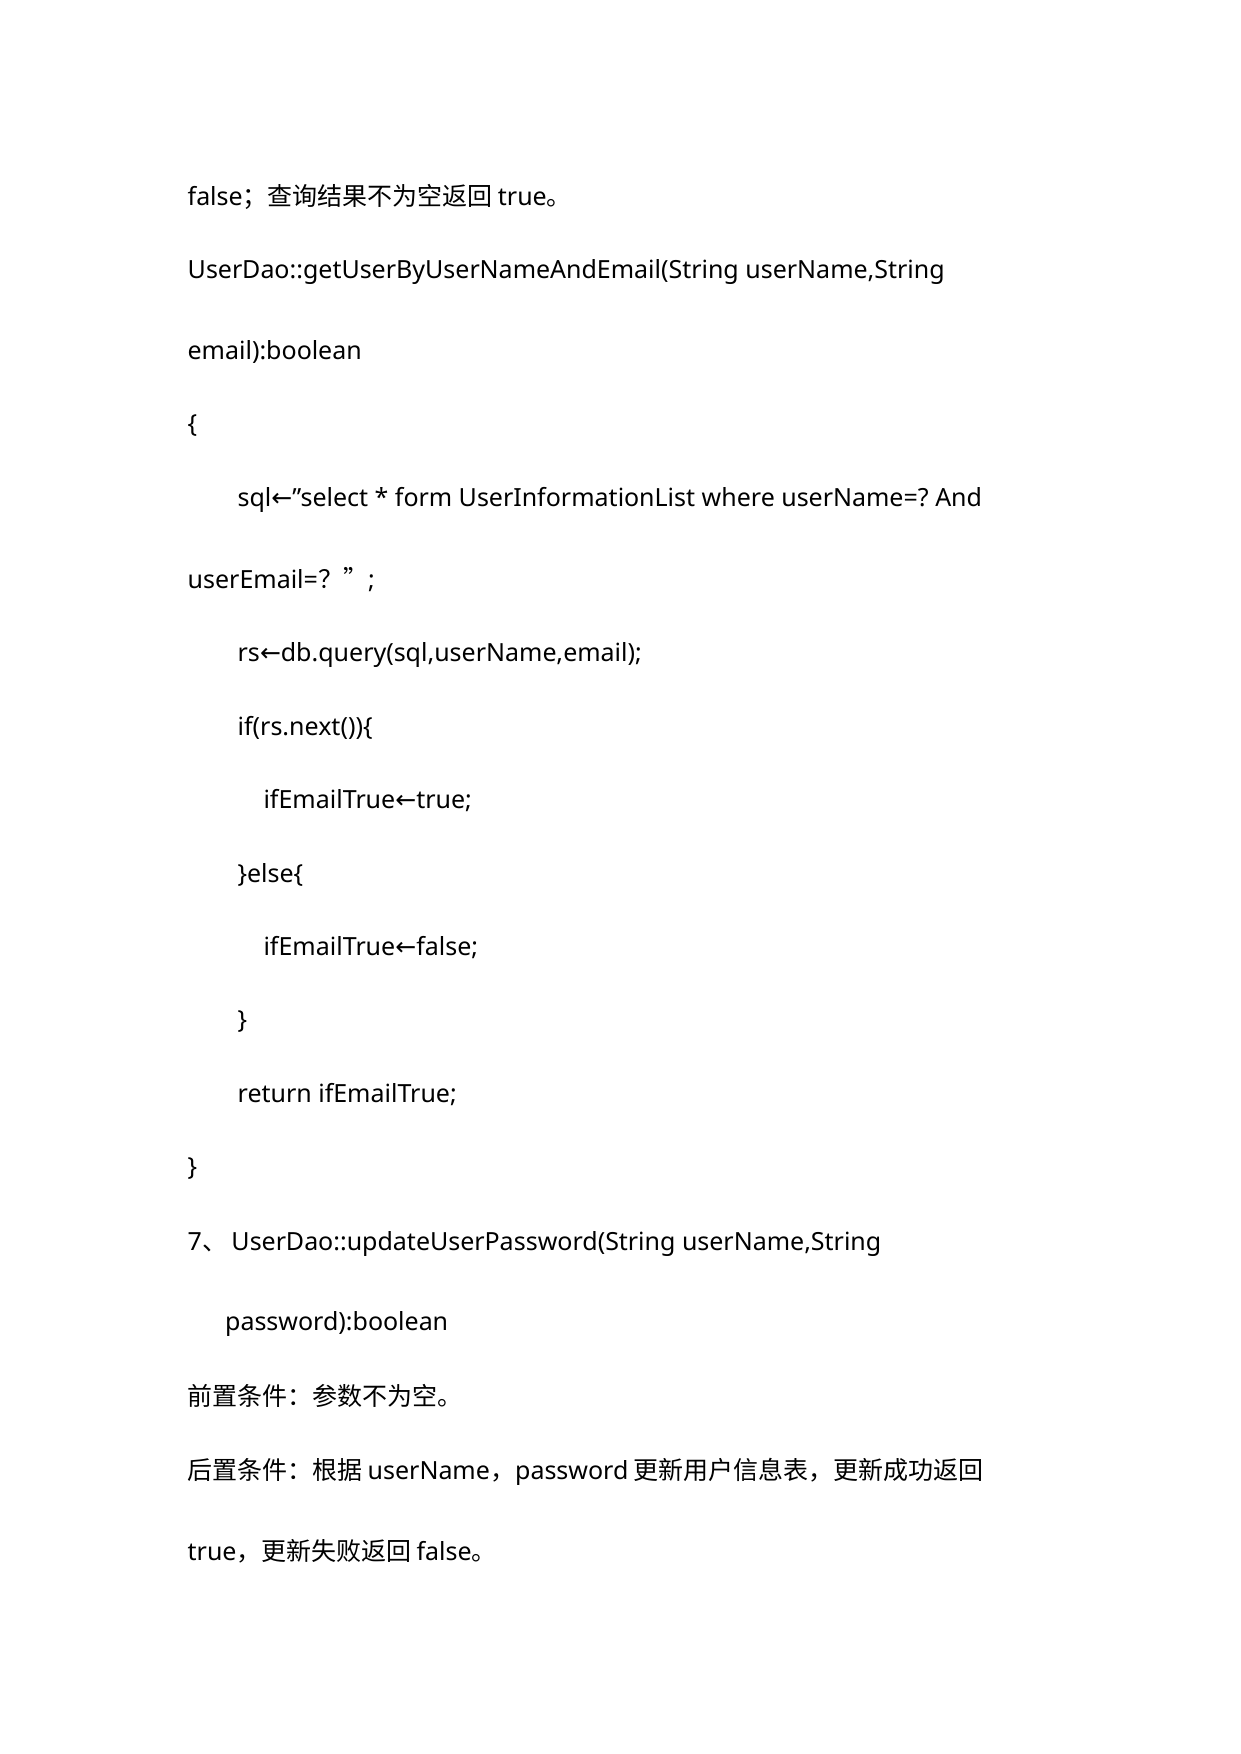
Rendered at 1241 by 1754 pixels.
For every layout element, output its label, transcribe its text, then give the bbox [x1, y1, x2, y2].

text } [187, 1133, 1053, 1198]
text } [187, 987, 1053, 1052]
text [187, 162, 1053, 227]
text 后置条件：根据userName，password更新用户信息表，更新成功返回true，更新失败返回false。 [187, 1436, 1053, 1582]
text 前置条件：参数不为空。 [187, 1362, 1053, 1427]
text rs←db.query(sql,userName,email); [187, 619, 1053, 684]
text }else{ [187, 840, 1053, 905]
text if(rs.next()){ [187, 693, 1053, 758]
text sql←”select * form UserInformationList where userName=? And userEmail=？”; [187, 464, 1053, 610]
text ifEmailTrue←false; [187, 913, 1053, 978]
text ifEmailTrue←true; [187, 766, 1053, 831]
text { [187, 391, 1053, 456]
text return ifEmailTrue; [187, 1060, 1053, 1125]
list UserDao::updateUserPassword(String userName,String password):boolean [187, 1207, 1053, 1353]
text UserDao::getUserByUserNameAndEmail(String userName,String email):boolean [187, 236, 1053, 382]
